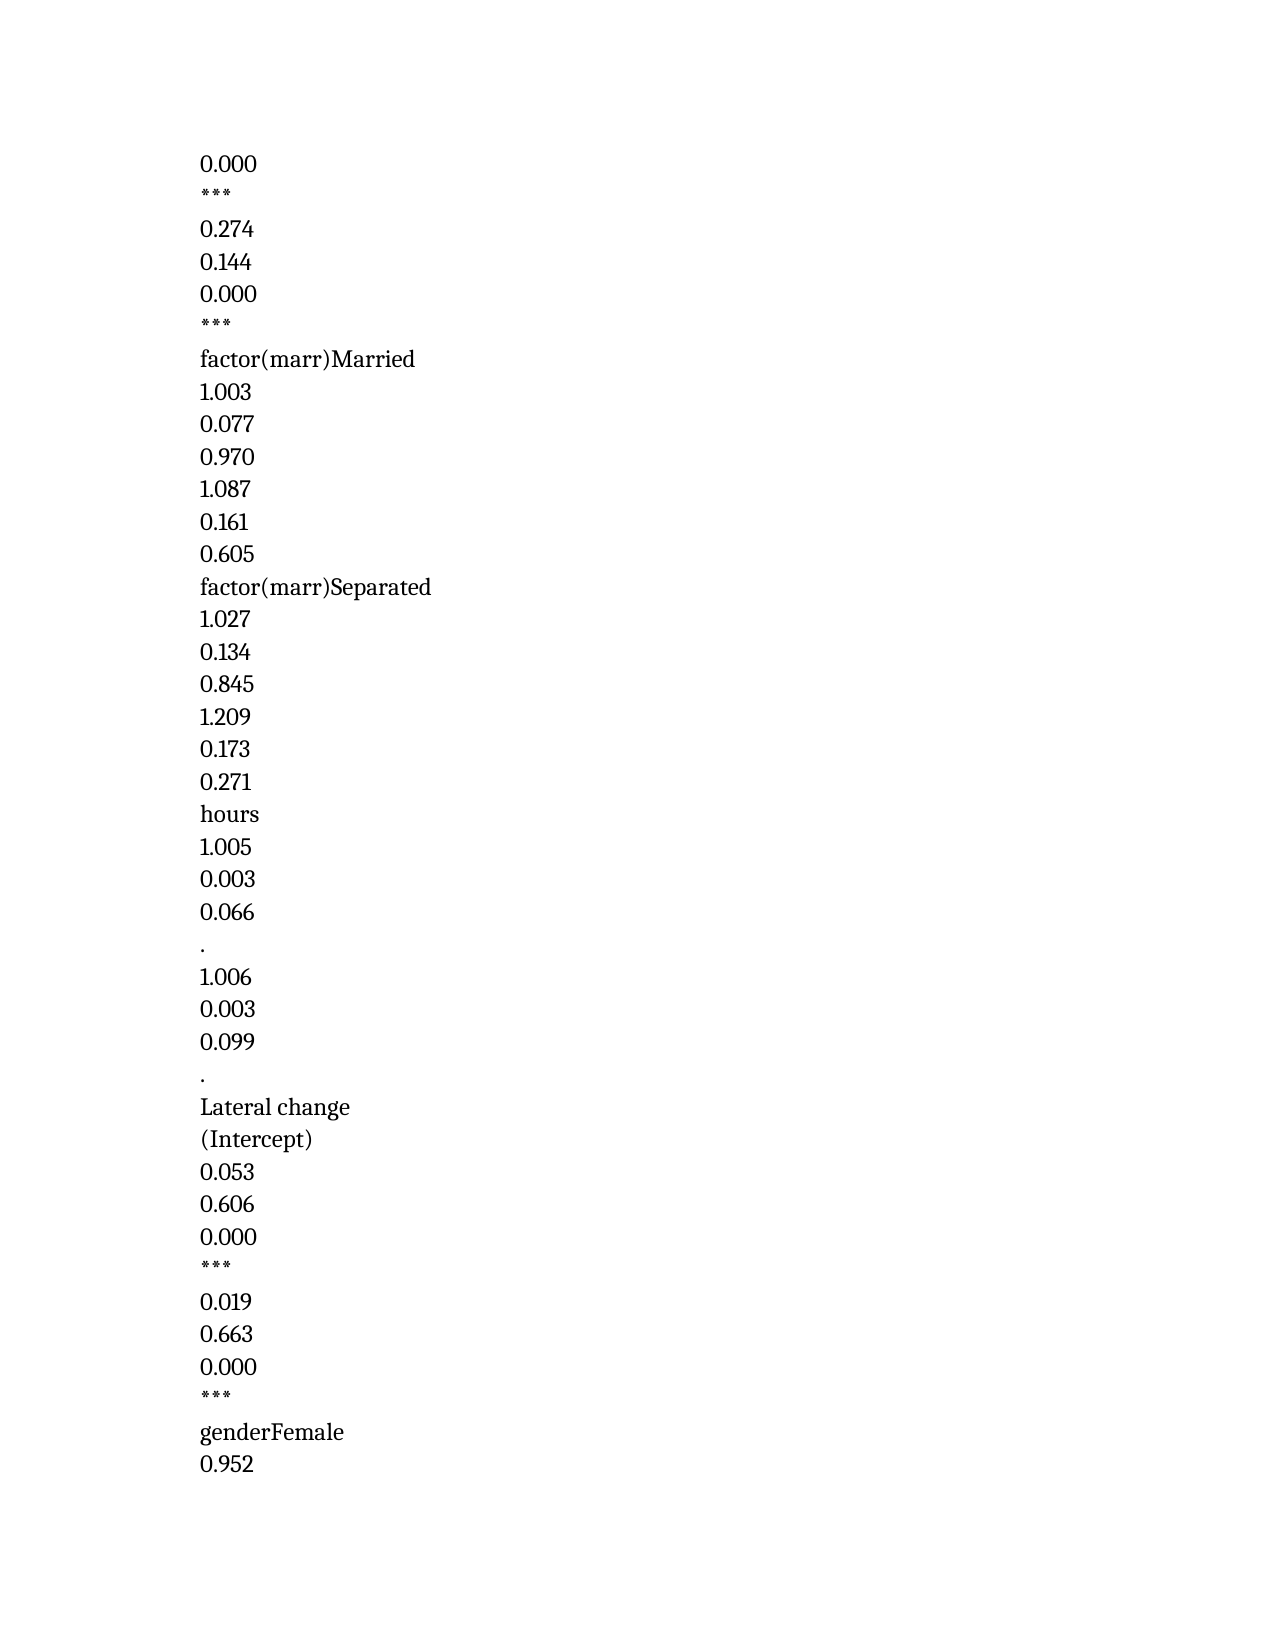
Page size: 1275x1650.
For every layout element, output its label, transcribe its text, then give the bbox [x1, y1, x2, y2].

list 0.605 [150, 540, 1125, 569]
list 0.077 [150, 410, 1125, 439]
list 1.087 [150, 475, 1125, 504]
list 0.144 [150, 247, 1125, 276]
list 0.000 [150, 150, 1125, 179]
list (Intercept) [150, 1125, 1125, 1154]
list factor(marr)Separated [150, 572, 1125, 601]
list genderFemale [150, 1417, 1125, 1446]
list 0.173 [150, 735, 1125, 764]
list 0.274 [150, 215, 1125, 244]
list 0.000 [150, 280, 1125, 309]
list 0.053 [150, 1157, 1125, 1186]
list *** [150, 312, 1125, 341]
list factor(marr)Married [150, 345, 1125, 374]
list 0.663 [150, 1320, 1125, 1349]
list 1.027 [150, 605, 1125, 634]
list 1.006 [150, 962, 1125, 991]
list 1.005 [150, 832, 1125, 861]
list 0.845 [150, 670, 1125, 699]
list 0.161 [150, 507, 1125, 536]
list 0.099 [150, 1027, 1125, 1056]
list 0.970 [150, 442, 1125, 471]
list 1.003 [150, 377, 1125, 406]
list 0.952 [150, 1450, 1125, 1479]
list 0.271 [150, 767, 1125, 796]
list 0.003 [150, 995, 1125, 1024]
list 0.134 [150, 637, 1125, 666]
list . [150, 1060, 1125, 1089]
list 0.000 [150, 1352, 1125, 1381]
list 0.000 [150, 1222, 1125, 1251]
list *** [150, 1255, 1125, 1284]
list 0.019 [150, 1287, 1125, 1316]
list Lateral change [150, 1092, 1125, 1121]
list 0.606 [150, 1190, 1125, 1219]
list *** [150, 182, 1125, 211]
list *** [150, 1385, 1125, 1414]
list . [150, 930, 1125, 959]
list 0.066 [150, 897, 1125, 926]
list hours [150, 800, 1125, 829]
list 0.003 [150, 865, 1125, 894]
list 1.209 [150, 702, 1125, 731]
